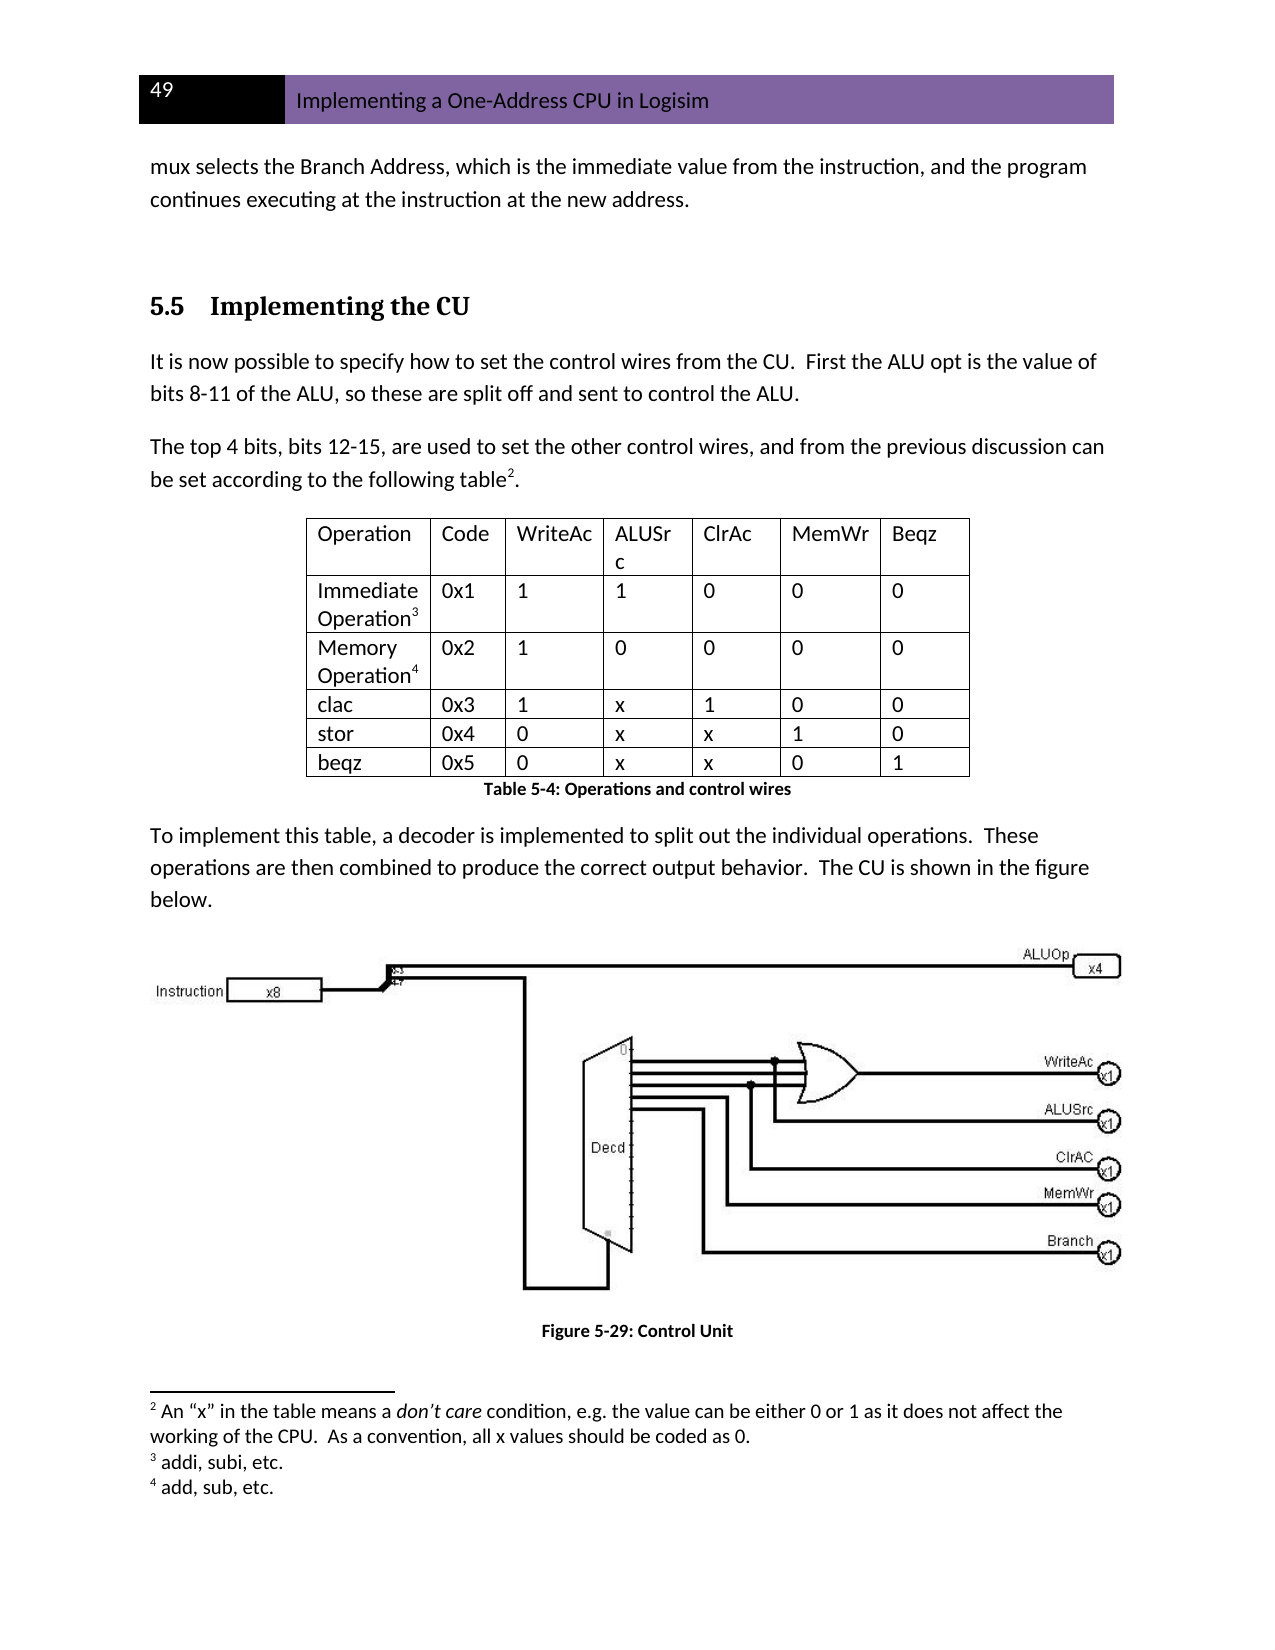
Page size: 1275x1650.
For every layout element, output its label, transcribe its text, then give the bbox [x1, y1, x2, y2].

table_cell 1 [506, 576, 603, 632]
text It is now possible to specify how to set the control wires from the CU. First the ALU opt is the value of bits 8-11 of the ALU, so these are split off and sent to control the ALU. [150, 347, 1125, 407]
table_cell 1 [506, 633, 603, 689]
table_cell Memory Operation [307, 633, 430, 689]
text The top 4 bits, bits 12-15, are used to set the other control wires, and from the previous discussion can be set according to the following table. [150, 432, 1125, 493]
table_header Code [431, 519, 505, 575]
table_header ALUSrc [604, 519, 692, 575]
table_cell 0 [881, 719, 969, 747]
table_cell 0x1 [431, 576, 505, 632]
table_cell x [604, 748, 692, 776]
table_cell 0 [781, 690, 880, 718]
table_cell x [693, 748, 780, 776]
table_cell 0x4 [431, 719, 505, 747]
table_header ClrAc [693, 519, 780, 575]
table_cell 0 [881, 690, 969, 718]
table_cell clac [307, 690, 430, 718]
table_cell 0 [881, 633, 969, 689]
table_cell 0 [781, 633, 880, 689]
text To implement this table, a decoder is implemented to split out the individual operations. These operations are then combined to produce the correct output behavior. The CU is shown in the figure below. [150, 821, 1125, 913]
table_cell 0 [693, 576, 780, 632]
table_cell 0 [881, 576, 969, 632]
table_cell 0 [506, 719, 603, 747]
table_cell 1 [693, 690, 780, 718]
table_cell 0 [693, 633, 780, 689]
table_cell 0x5 [431, 748, 505, 776]
picture [150, 938, 1125, 1295]
table_header WriteAc [506, 519, 603, 575]
table_header Beqz [881, 519, 969, 575]
table_cell 0 [506, 748, 603, 776]
table_cell 0x3 [431, 690, 505, 718]
table_cell beqz [307, 748, 430, 776]
table_cell 0x2 [431, 633, 505, 689]
table_header MemWr [781, 519, 880, 575]
subtitle Implementing the CU [150, 291, 1125, 322]
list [150, 152, 1125, 213]
table_header Operation [307, 519, 430, 575]
table_cell 1 [881, 748, 969, 776]
table_cell 0 [781, 748, 880, 776]
table_cell x [604, 690, 692, 718]
table_cell Immediate Operation [307, 576, 430, 632]
table_cell stor [307, 719, 430, 747]
table_cell 1 [506, 690, 603, 718]
table_cell 1 [781, 719, 880, 747]
table_cell 1 [604, 576, 692, 632]
table_cell x [693, 719, 780, 747]
table_cell 0 [781, 576, 880, 632]
table_cell 0 [604, 633, 692, 689]
table_cell x [604, 719, 692, 747]
